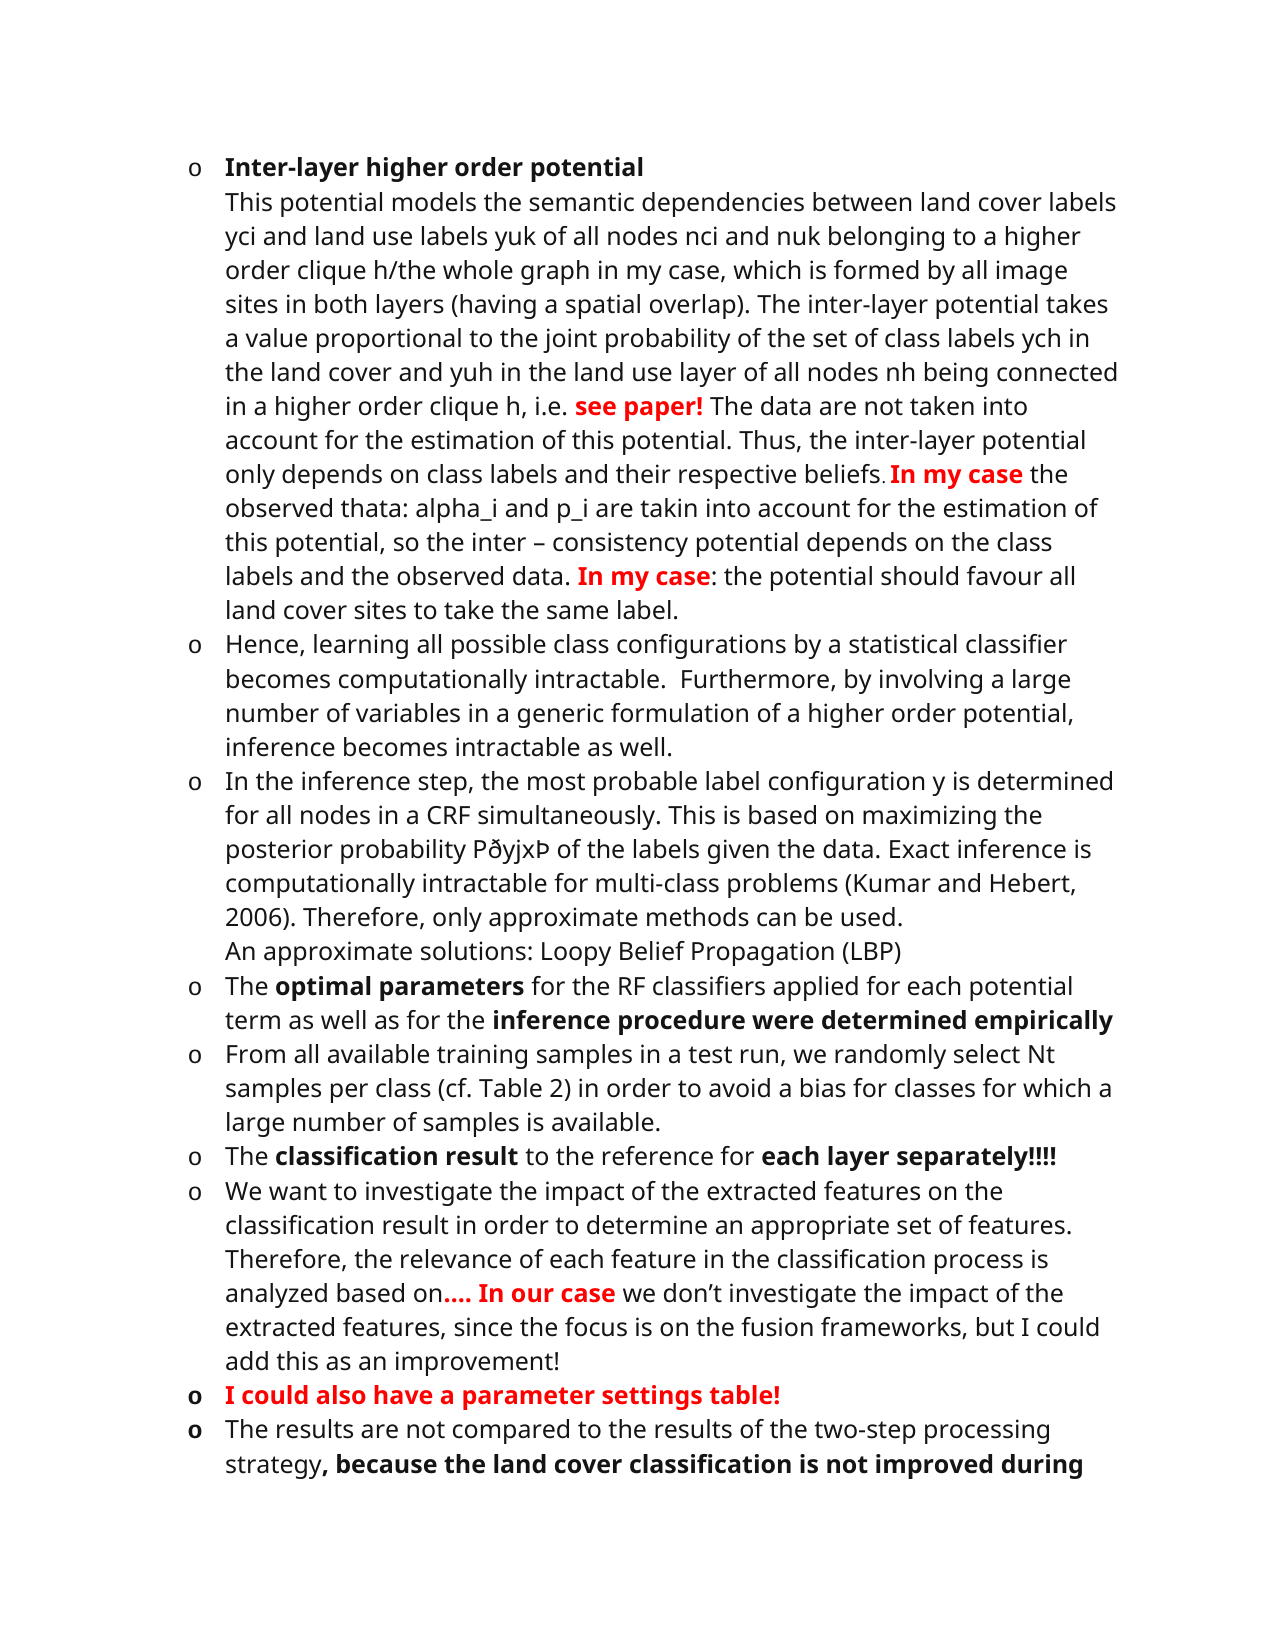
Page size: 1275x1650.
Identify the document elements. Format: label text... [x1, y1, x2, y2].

list From all available training samples in a test run, we randomly select Nt samples per class (cf. Table 2) in order to avoid a bias for classes for which a large number of samples is available. [187, 1036, 1125, 1139]
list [187, 1412, 1125, 1480]
list In the inference step, the most probable label configuration y is determined for all nodes in a CRF simultaneously. This is based on maximizing the posterior probability PðyjxÞ of the labels given the data. Exact inference is computationally intractable for multi-class problems (Kumar and Hebert, 2006). Therefore, only approximate methods can be used. An approximate solutions: Loopy Belief Propagation (LBP) [187, 763, 1125, 968]
list The optimal parameters for the RF classifiers applied for each potential term as well as for the inference procedure were determined empirically [187, 968, 1125, 1036]
list I could also have a parameter settings table! [187, 1378, 1125, 1412]
list Inter-layer higher order potential This potential models the semantic dependencies between land cover labels yci and land use labels yuk of all nodes nci and nuk belonging to a higher order clique h/the whole graph in my case, which is formed by all image sites in both layers (having a spatial overlap). The inter-layer potential takes a value proportional to the joint probability of the set of class labels ych in the land cover and yuh in the land use layer of all nodes nh being connected in a higher order clique h, i.e. see paper! The data are not taken into account for the estimation of this potential. Thus, the inter-layer potential only depends on class labels and their respective beliefs. In my case the observed thata: alpha_i and p_i are takin into account for the estimation of this potential, so the inter – consistency potential depends on the class labels and the observed data. In my case: the potential should favour all land cover sites to take the same label. [187, 150, 1125, 627]
list We want to investigate the impact of the extracted features on the classification result in order to determine an appropriate set of features. Therefore, the relevance of each feature in the classification process is analyzed based on…. In our case we don’t investigate the impact of the extracted features, since the focus is on the fusion frameworks, but I could add this as an improvement! [187, 1173, 1125, 1378]
list The classification result to the reference for each layer separately!!!! [187, 1139, 1125, 1173]
list Hence, learning all possible class configurations by a statistical classifier becomes computationally intractable. Furthermore, by involving a large number of variables in a generic formulation of a higher order potential, inference becomes intractable as well. [187, 627, 1125, 763]
